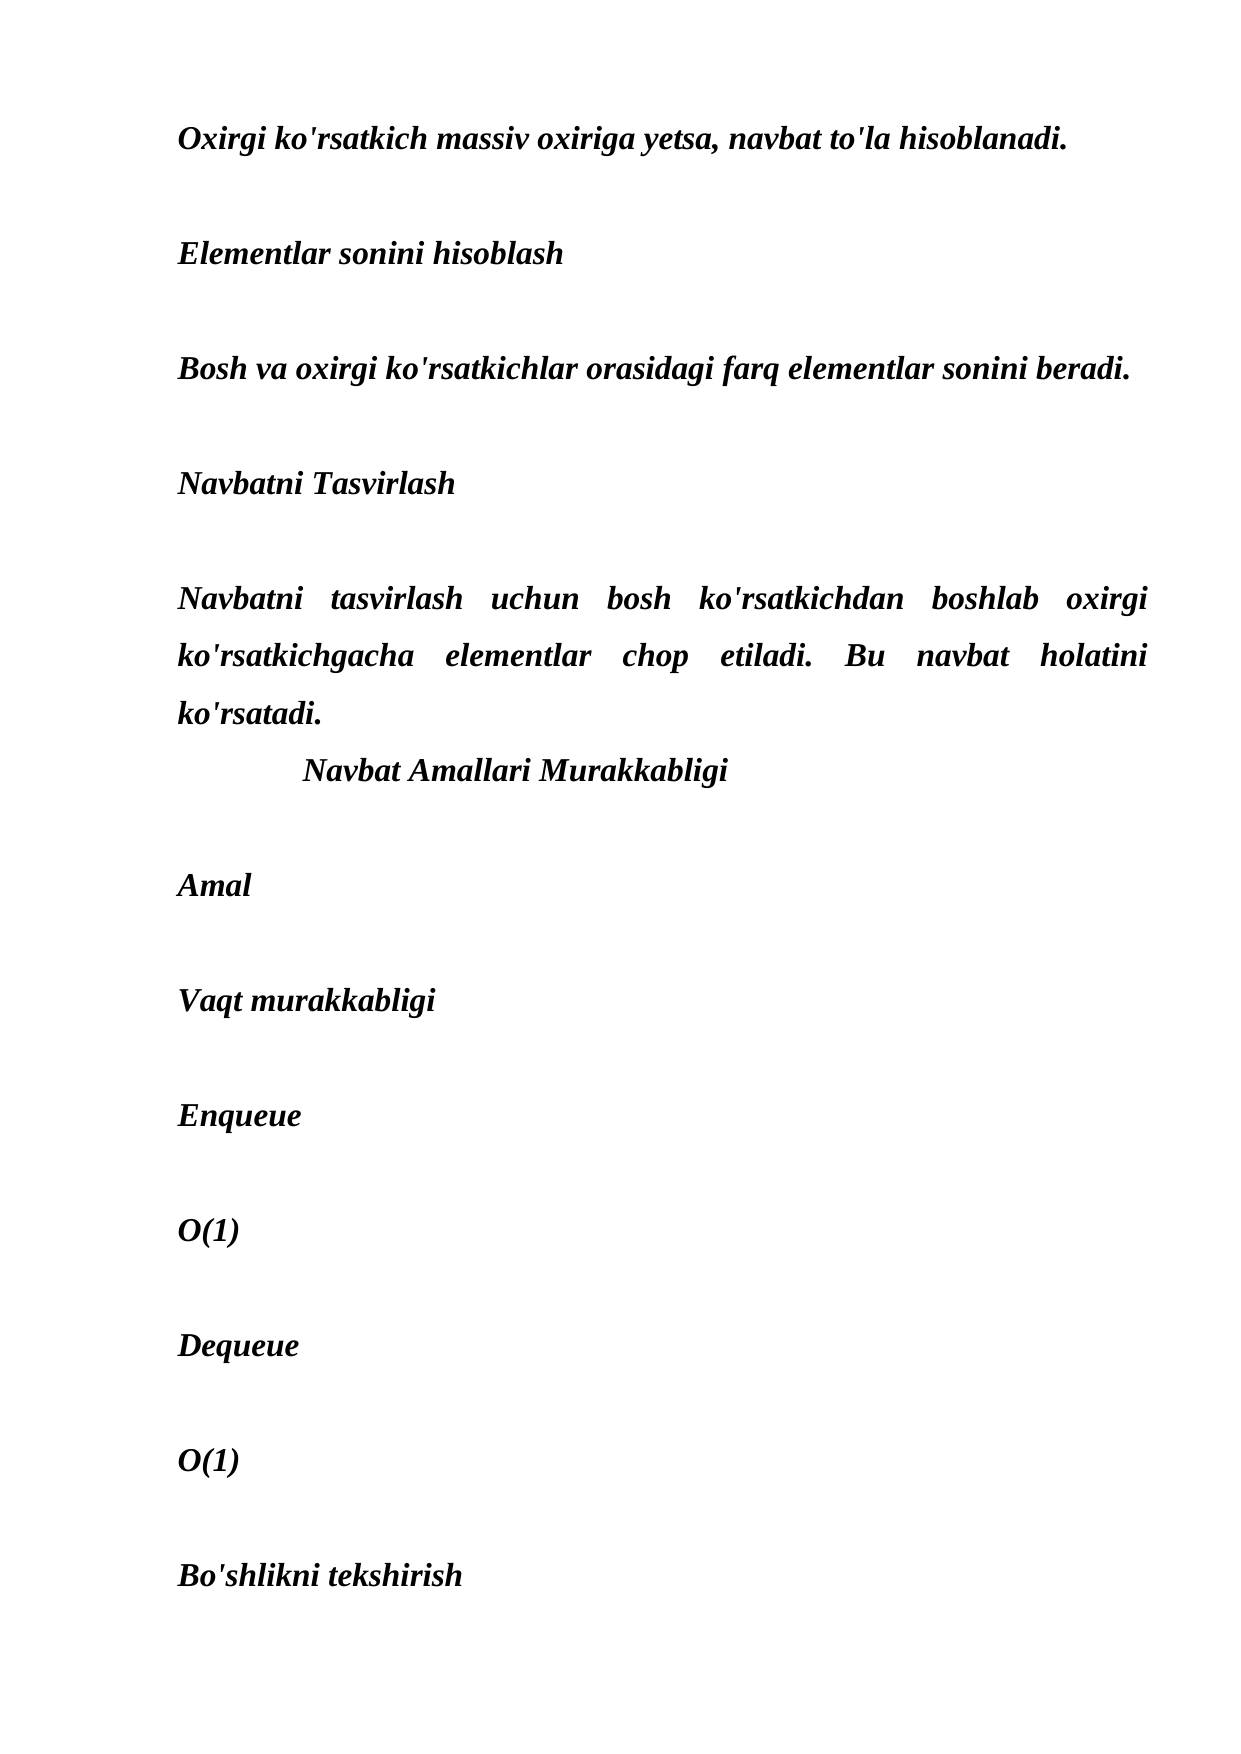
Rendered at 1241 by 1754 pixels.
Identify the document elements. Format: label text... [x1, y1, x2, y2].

text Dequeue [177, 1326, 1152, 1364]
text Bosh va oxirgi ko'rsatkichlar orasidagi farq elementlar sonini beradi. [177, 348, 1152, 386]
text Elementlar sonini hisoblash [177, 233, 1152, 271]
text Navbatni tasvirlash uchun bosh ko'rsatkichdan boshlab oxirgi ko'rsatkichgacha elementlar chop etiladi. Bu navbat holatini ko'rsatadi. [177, 578, 1152, 731]
text O(1) [177, 1441, 1152, 1479]
text O(1) [177, 1211, 1152, 1249]
text Bo'shlikni tekshirish [177, 1556, 1152, 1594]
text Vaqt murakkabligi [177, 981, 1152, 1019]
text Navbatni Tasvirlash [177, 463, 1152, 501]
text Amal [177, 866, 1152, 904]
text Enqueue [177, 1096, 1152, 1134]
text Oxirgi ko'rsatkich massiv oxiriga yetsa, navbat to'la hisoblanadi. [177, 118, 1152, 156]
text Navbat Amallari Murakkabligi [177, 751, 1152, 789]
